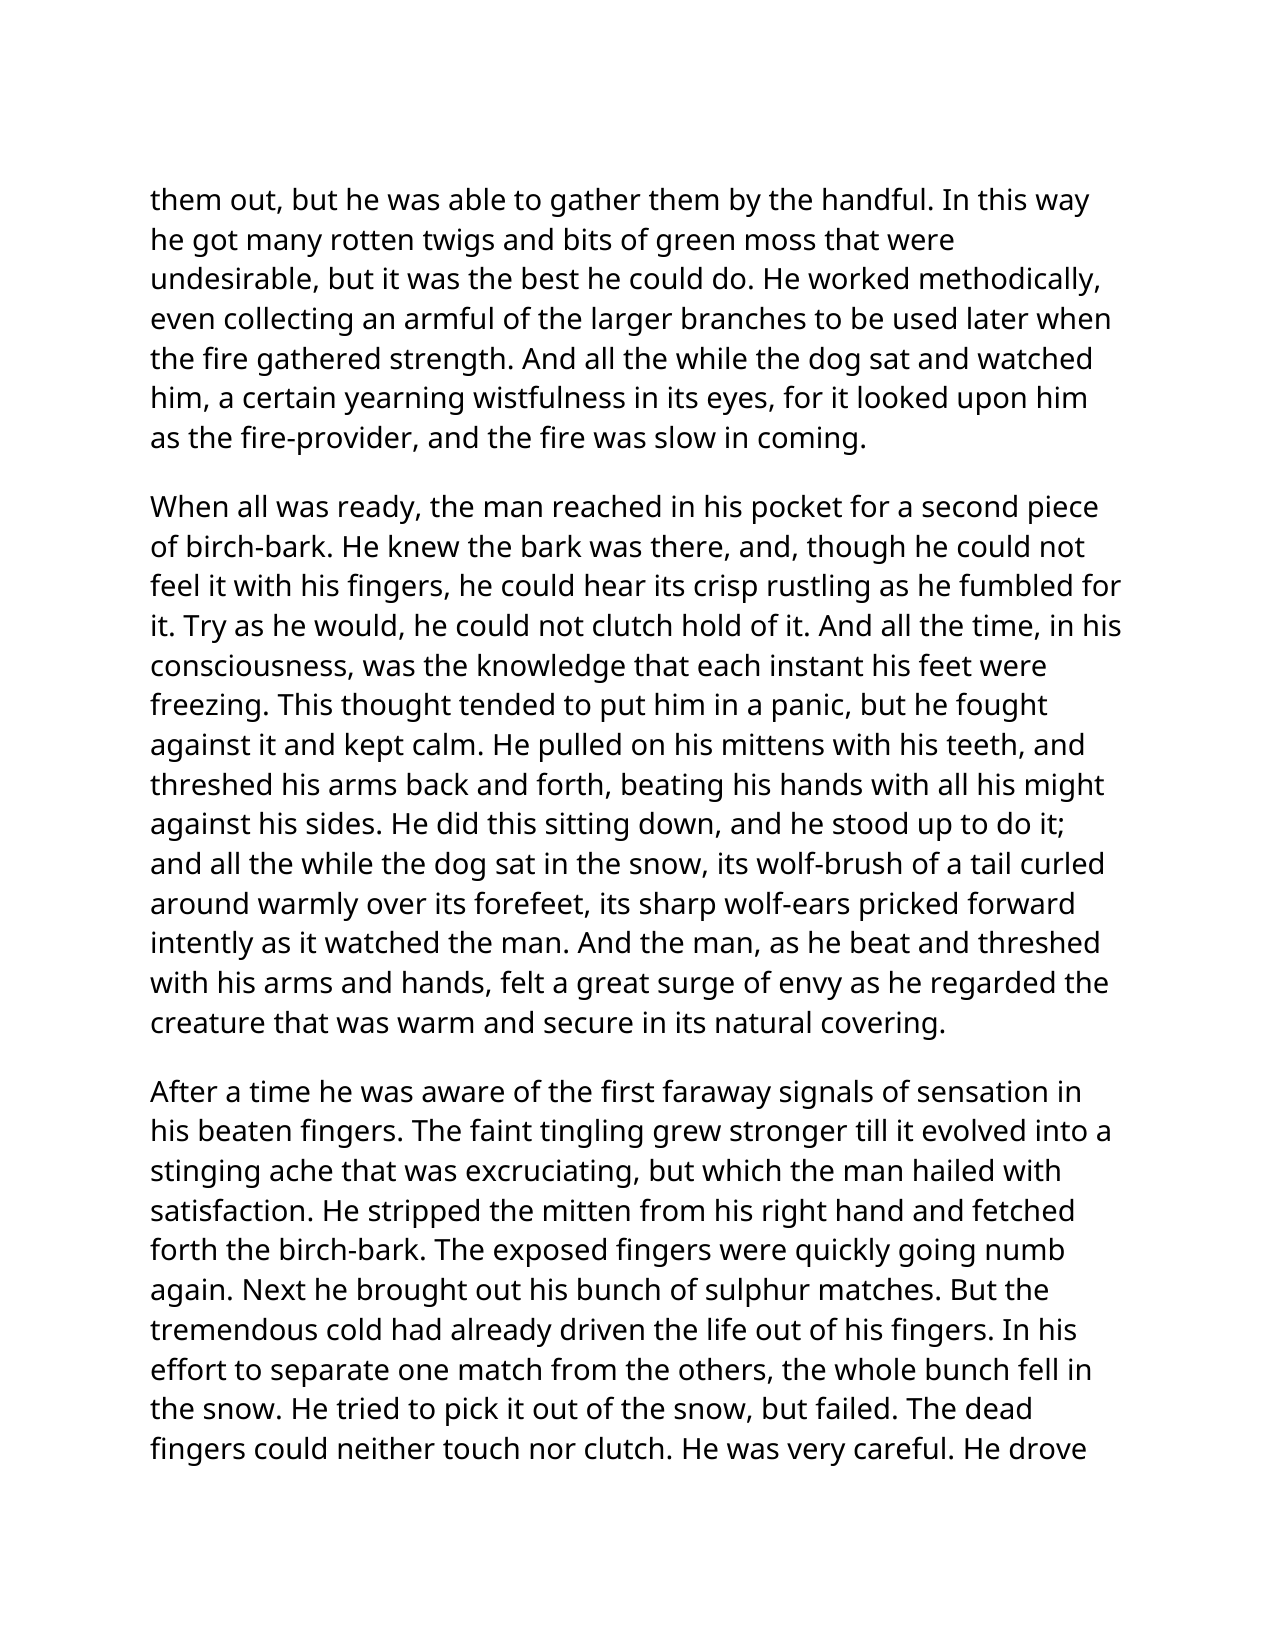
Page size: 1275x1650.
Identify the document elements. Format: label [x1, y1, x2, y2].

table_header [150, 150, 1125, 1468]
